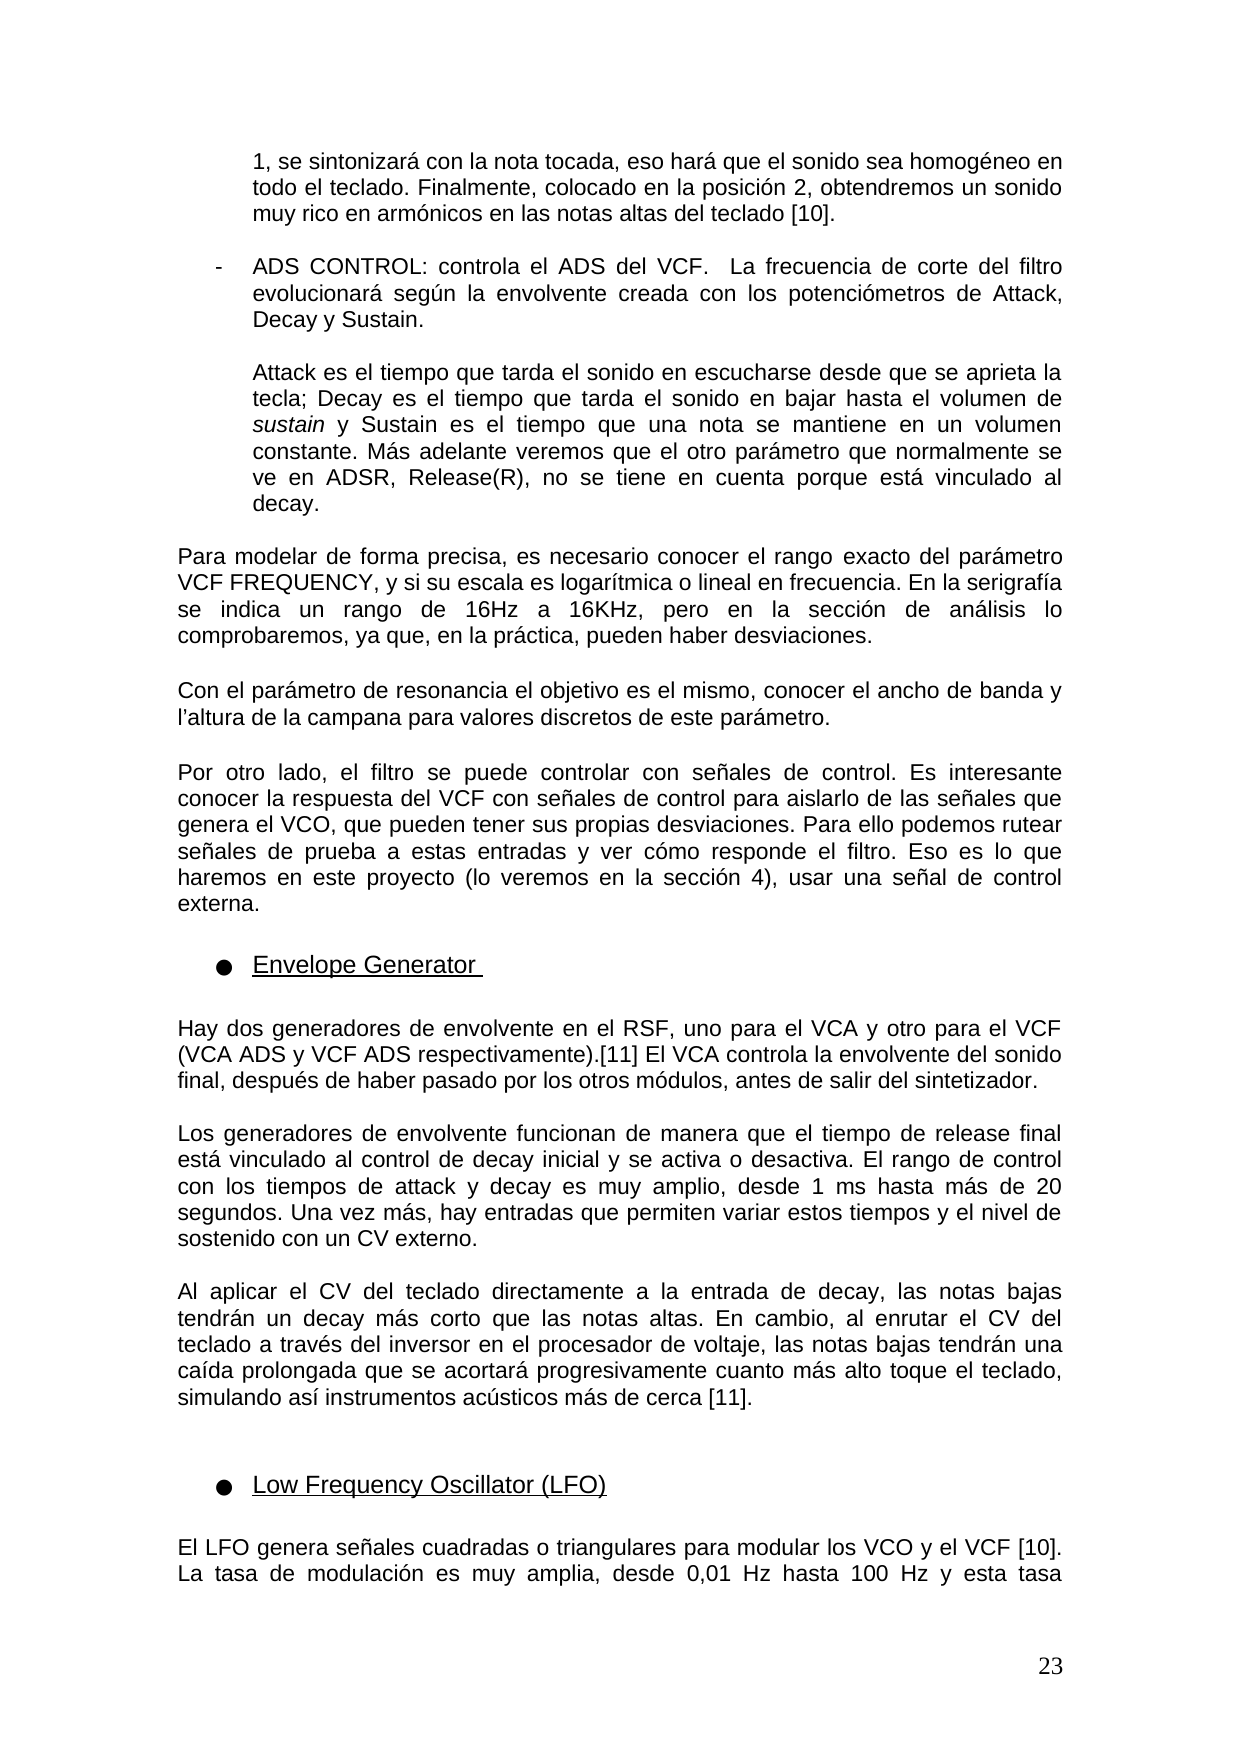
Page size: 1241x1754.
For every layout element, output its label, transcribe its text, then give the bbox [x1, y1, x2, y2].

text Attack es el tiempo que tarda el sonido en escucharse desde que se aprieta la tecla; Decay es el tiempo que tarda el sonido en bajar hasta el volumen de sustain y Sustain es el tiempo que una nota se mantiene en un volumen constante. Más adelante veremos que el otro parámetro que normalmente se ve en ADSR, Release(R), no se tiene en cuenta porque está vinculado al decay. [252, 358, 1063, 517]
list Low Frequency Oscillator (LFO) [215, 1463, 1063, 1505]
text Para modelar de forma precisa, es necesario conocer el rango exacto del parámetro VCF FREQUENCY, y si su escala es logarítmica o lineal en frecuencia. En la serigrafía se indica un rango de 16Hz a 16KHz, pero en la sección de análisis lo comprobaremos, ya que, en la práctica, pueden haber desviaciones. [177, 543, 1063, 648]
text Con el parámetro de resonancia el objetivo es el mismo, conocer el ancho de banda y l’altura de la campana para valores discretos de este parámetro. [177, 677, 1063, 730]
text Hay dos generadores de envolvente en el RSF, uno para el VCA y otro para el VCF (VCA ADS y VCF ADS respectivamente).[11] El VCA controla la envolvente del sonido final, después de haber pasado por los otros módulos, antes de salir del sintetizador. [177, 1014, 1063, 1094]
text Al aplicar el CV del teclado directamente a la entrada de decay, las notas bajas tendrán un decay más corto que las notas altas. En cambio, al enrutar el CV del teclado a través del inversor en el procesador de voltaje, las notas bajas tendrán una caída prolongada que se acortará progresivamente cuanto más alto toque el teclado, simulando así instrumentos acústicos más de cerca [11]. [177, 1278, 1063, 1410]
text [177, 1534, 1063, 1587]
text Los generadores de envolvente funcionan de manera que el tiempo de release final está vinculado al control de decay inicial y se activa o desactiva. El rango de control con los tiempos de attack y decay es muy amplio, desde 1 ms hasta más de 20 segundos. Una vez más, hay entradas que permiten variar estos tiempos y el nivel de sostenido con un CV externo. [177, 1120, 1063, 1252]
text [252, 148, 1063, 227]
list Envelope Generator [215, 943, 1063, 986]
list ADS CONTROL: controla el ADS del VCF. La frecuencia de corte del filtro evolucionará según la envolvente creada con los potenciómetros de Attack, Decay y Sustain. [215, 253, 1063, 332]
text Por otro lado, el filtro se puede controlar con señales de control. Es interesante conocer la respuesta del VCF con señales de control para aislarlo de las señales que genera el VCO, que pueden tener sus propias desviaciones. Para ello podemos rutear señales de prueba a estas entradas y ver cómo responde el filtro. Eso es lo que haremos en este proyecto (lo veremos en la sección 4), usar una señal de control externa. [177, 759, 1063, 917]
